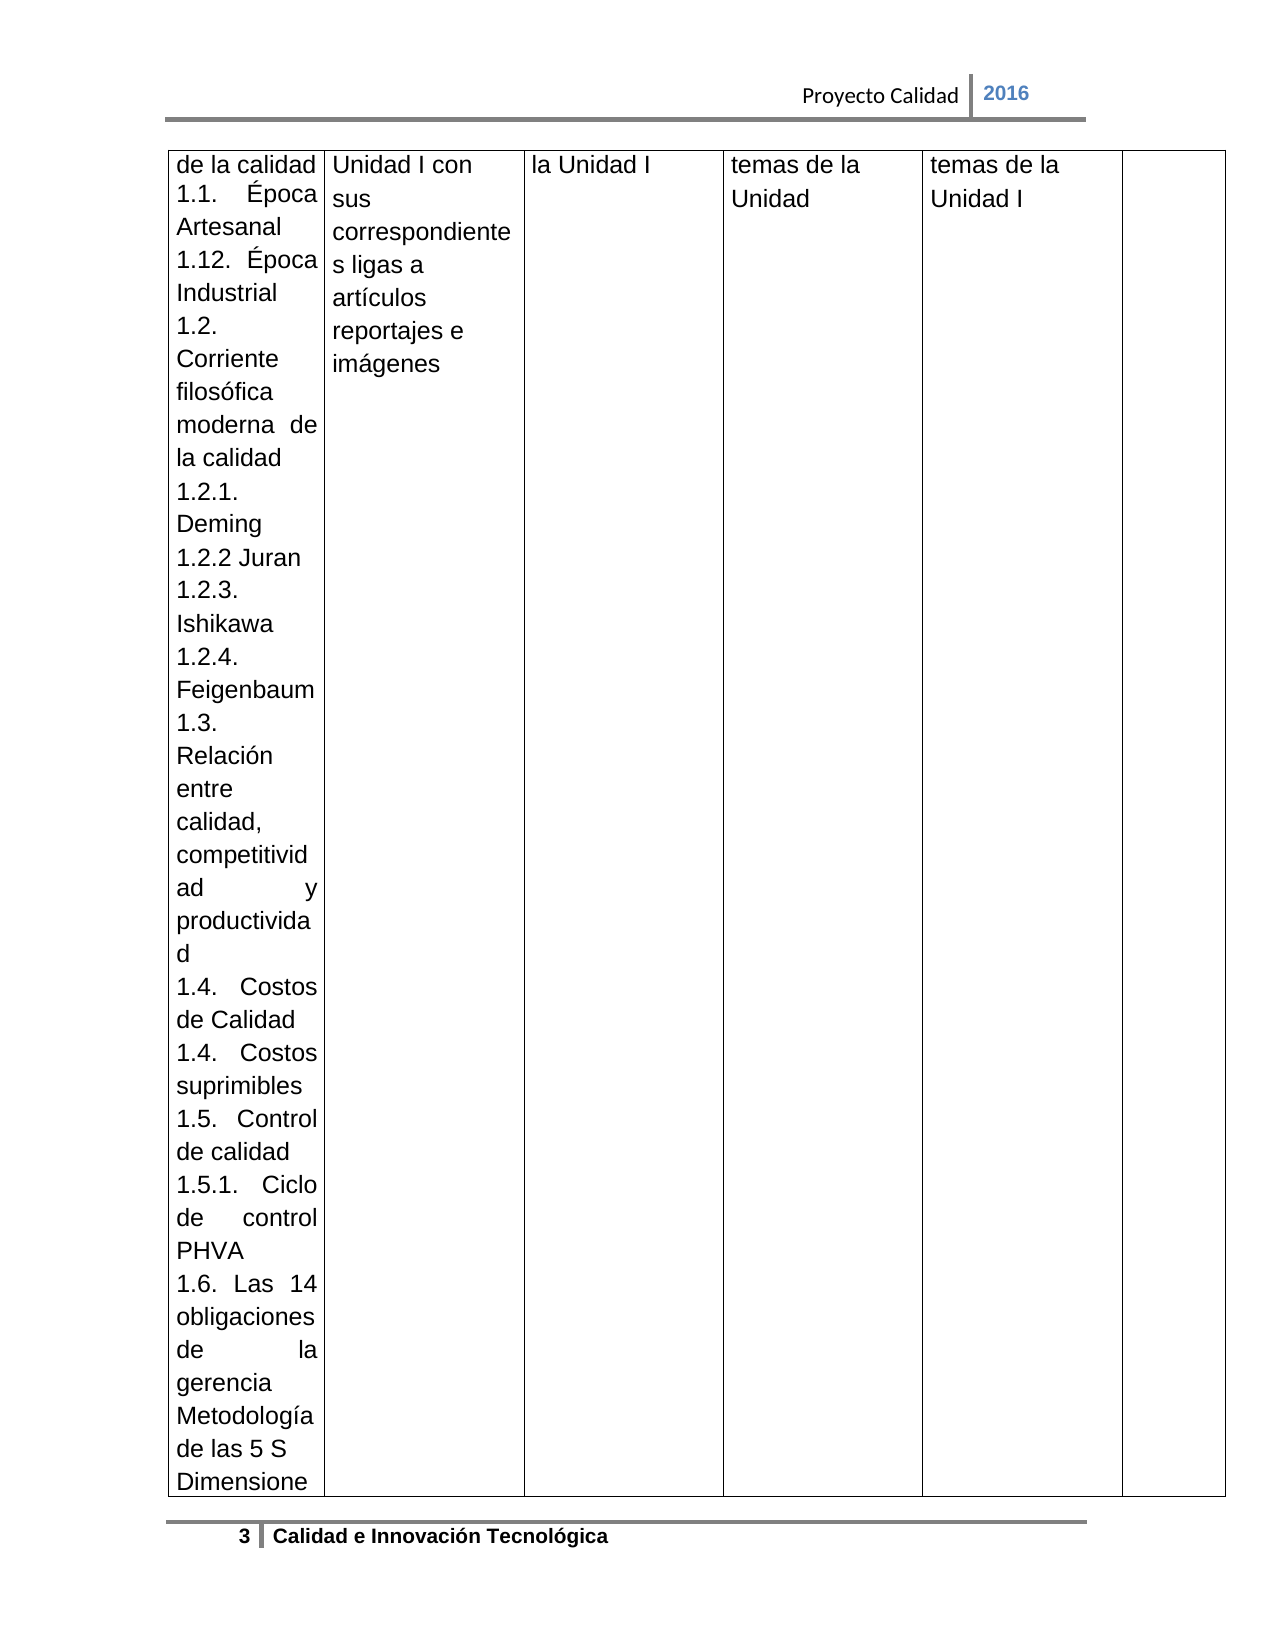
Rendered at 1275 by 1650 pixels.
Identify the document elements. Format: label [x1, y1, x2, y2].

table_cell [525, 151, 723, 1496]
table_cell [724, 151, 922, 1496]
table_cell [1123, 151, 1225, 1496]
table_cell [923, 151, 1122, 1496]
table_cell [169, 151, 324, 1496]
table_cell [325, 151, 524, 1496]
